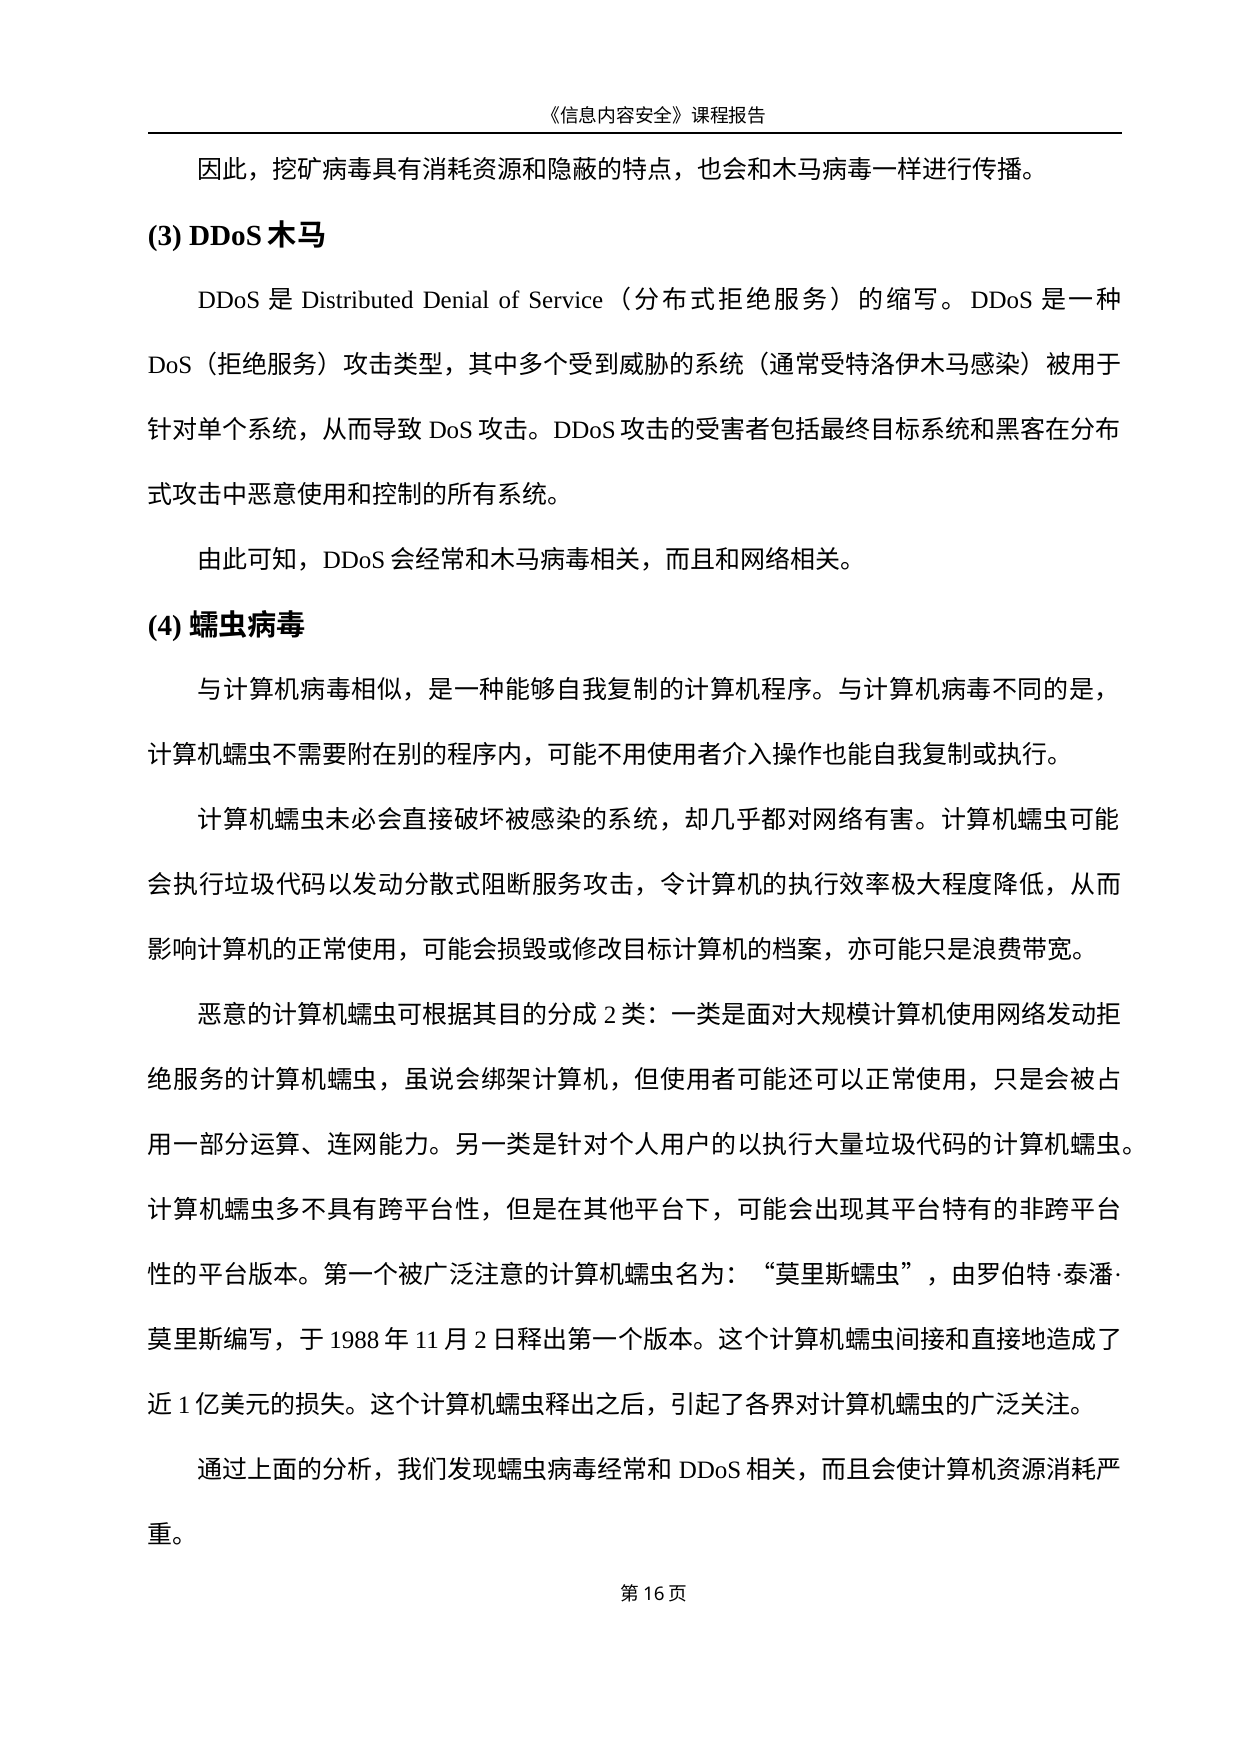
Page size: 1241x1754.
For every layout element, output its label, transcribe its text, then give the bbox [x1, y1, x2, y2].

subtitle 蠕虫病毒 [148, 591, 1122, 656]
text 因此，挖矿病毒具有消耗资源和隐蔽的特点，也会和木马病毒一样进行传播。 [148, 136, 1122, 201]
text 通过上面的分析，我们发现蠕虫病毒经常和DDoS相关，而且会使计算机资源消耗严重。 [148, 1436, 1122, 1566]
subtitle DDoS木马 [148, 201, 1122, 266]
text DDoS是Distributed Denial of Service（分布式拒绝服务）的缩写。DDoS是一种DoS（拒绝服务）攻击类型，其中多个受到威胁的系统（通常受特洛伊木马感染）被用于针对单个系统，从而导致DoS攻击。DDoS攻击的受害者包括最终目标系统和黑客在分布式攻击中恶意使用和控制的所有系统。 [148, 266, 1122, 526]
text 与计算机病毒相似，是一种能够自我复制的计算机程序。与计算机病毒不同的是，计算机蠕虫不需要附在别的程序内，可能不用使用者介入操作也能自我复制或执行。 [148, 656, 1122, 786]
text 恶意的计算机蠕虫可根据其目的分成2类：一类是面对大规模计算机使用网络发动拒绝服务的计算机蠕虫，虽说会绑架计算机，但使用者可能还可以正常使用，只是会被占用一部分运算、连网能力。另一类是针对个人用户的以执行大量垃圾代码的计算机蠕虫。计算机蠕虫多不具有跨平台性，但是在其他平台下，可能会出现其平台特有的非跨平台性的平台版本。第一个被广泛注意的计算机蠕虫名为：“莫里斯蠕虫”，由罗伯特·泰潘·莫里斯编写，于1988年11月2日释出第一个版本。这个计算机蠕虫间接和直接地造成了近1亿美元的损失。这个计算机蠕虫释出之后，引起了各界对计算机蠕虫的广泛关注。 [148, 981, 1122, 1436]
text 计算机蠕虫未必会直接破坏被感染的系统，却几乎都对网络有害。计算机蠕虫可能会执行垃圾代码以发动分散式阻断服务攻击，令计算机的执行效率极大程度降低，从而影响计算机的正常使用，可能会损毁或修改目标计算机的档案，亦可能只是浪费带宽。 [148, 786, 1122, 981]
text 由此可知，DDoS会经常和木马病毒相关，而且和网络相关。 [148, 526, 1122, 591]
